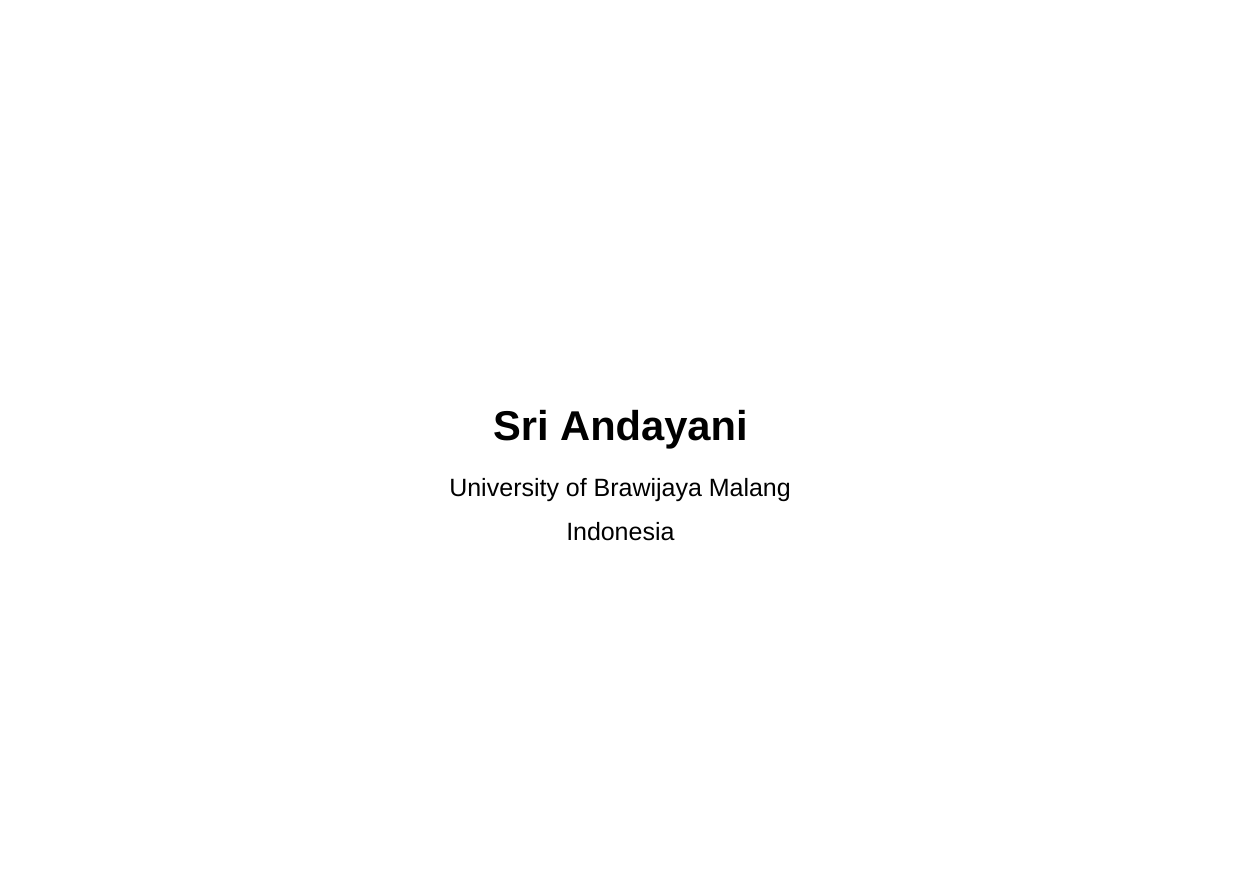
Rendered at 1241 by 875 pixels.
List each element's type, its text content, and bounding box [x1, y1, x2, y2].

text Sri Andayani [150, 402, 1090, 449]
text Indonesia [150, 517, 1090, 545]
text University of Brawijaya Malang [150, 473, 1090, 502]
